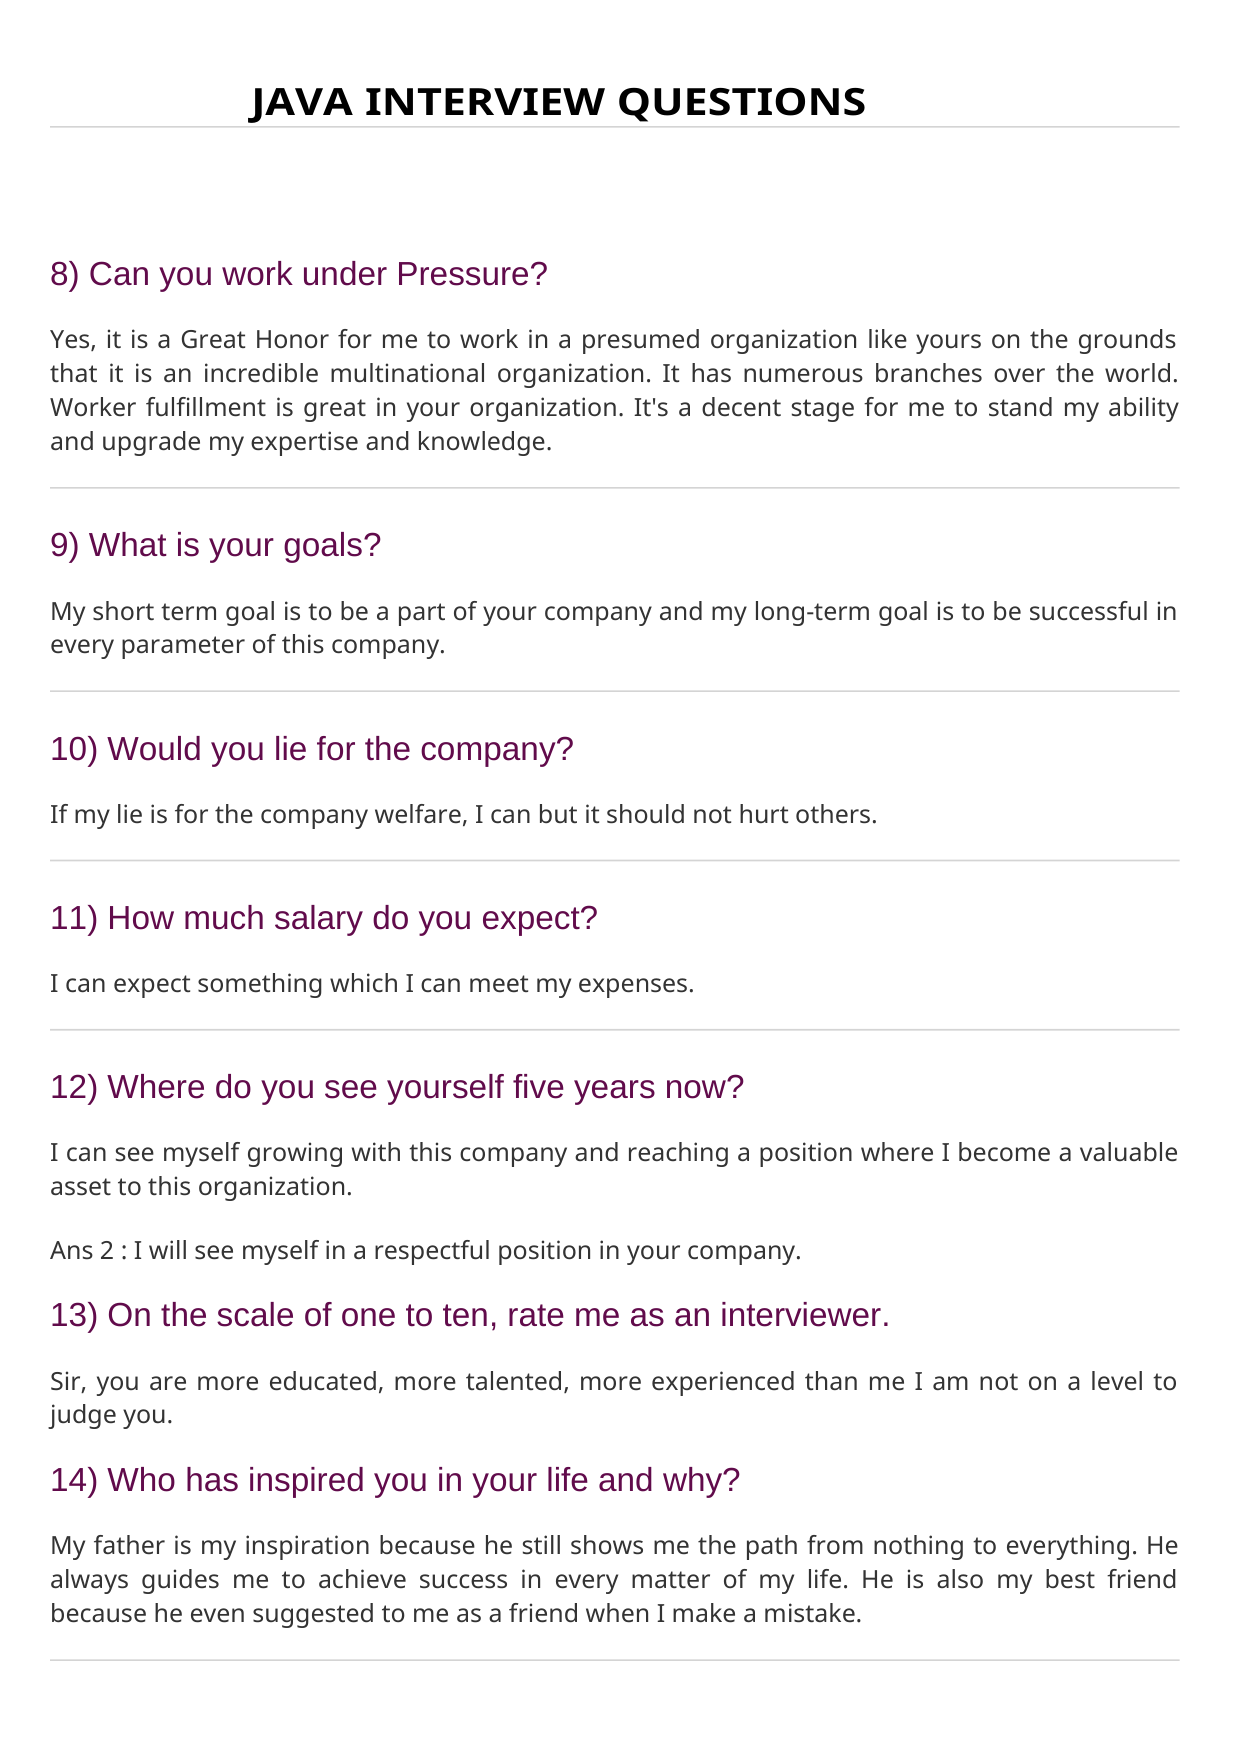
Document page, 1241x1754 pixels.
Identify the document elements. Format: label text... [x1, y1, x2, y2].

text 10) Would you lie for the company? [50, 692, 1180, 767]
text Ans 2 : I will see myself in a respectful position in your company. [50, 1232, 1180, 1266]
text Yes, it is a Great Honor for me to work in a presumed organization like yours on the grounds that it is an incredible multinational organization. It has numerous branches over the world. Worker fulfillment is great in your organization. It's a decent stage for me to stand my ability and upgrade my expertise and knowledge. [50, 322, 1180, 458]
text I can expect something which I can meet my expenses. [50, 966, 1180, 1000]
text I can see myself growing with this company and reaching a position where I become a valuable asset to this organization. [50, 1135, 1180, 1203]
text 13) On the scale of one to ten, rate me as an interviewer. [50, 1296, 1180, 1334]
text 11) How much salary do you expect? [50, 862, 1180, 937]
text 12) Where do you see yourself five years now? [50, 1031, 1180, 1106]
text 14) Who has inspired you in your life and why? [50, 1460, 1180, 1499]
text If my lie is for the company welfare, I can but it should not hurt others. [50, 796, 1180, 831]
text My father is my inspiration because he still shows me the path from nothing to everything. He always guides me to achieve success in every matter of my life. He is also my best friend because he even suggested to me as a friend when I make a mistake. [50, 1528, 1180, 1630]
text 8) Can you work under Pressure? [50, 254, 1180, 292]
text Sir, you are more educated, more talented, more experienced than me I am not on a level to judge you. [50, 1363, 1180, 1431]
text 9) What is your goals? [50, 489, 1180, 564]
text My short term goal is to be a part of your company and my long-term goal is to be successful in every parameter of this company. [50, 593, 1180, 661]
